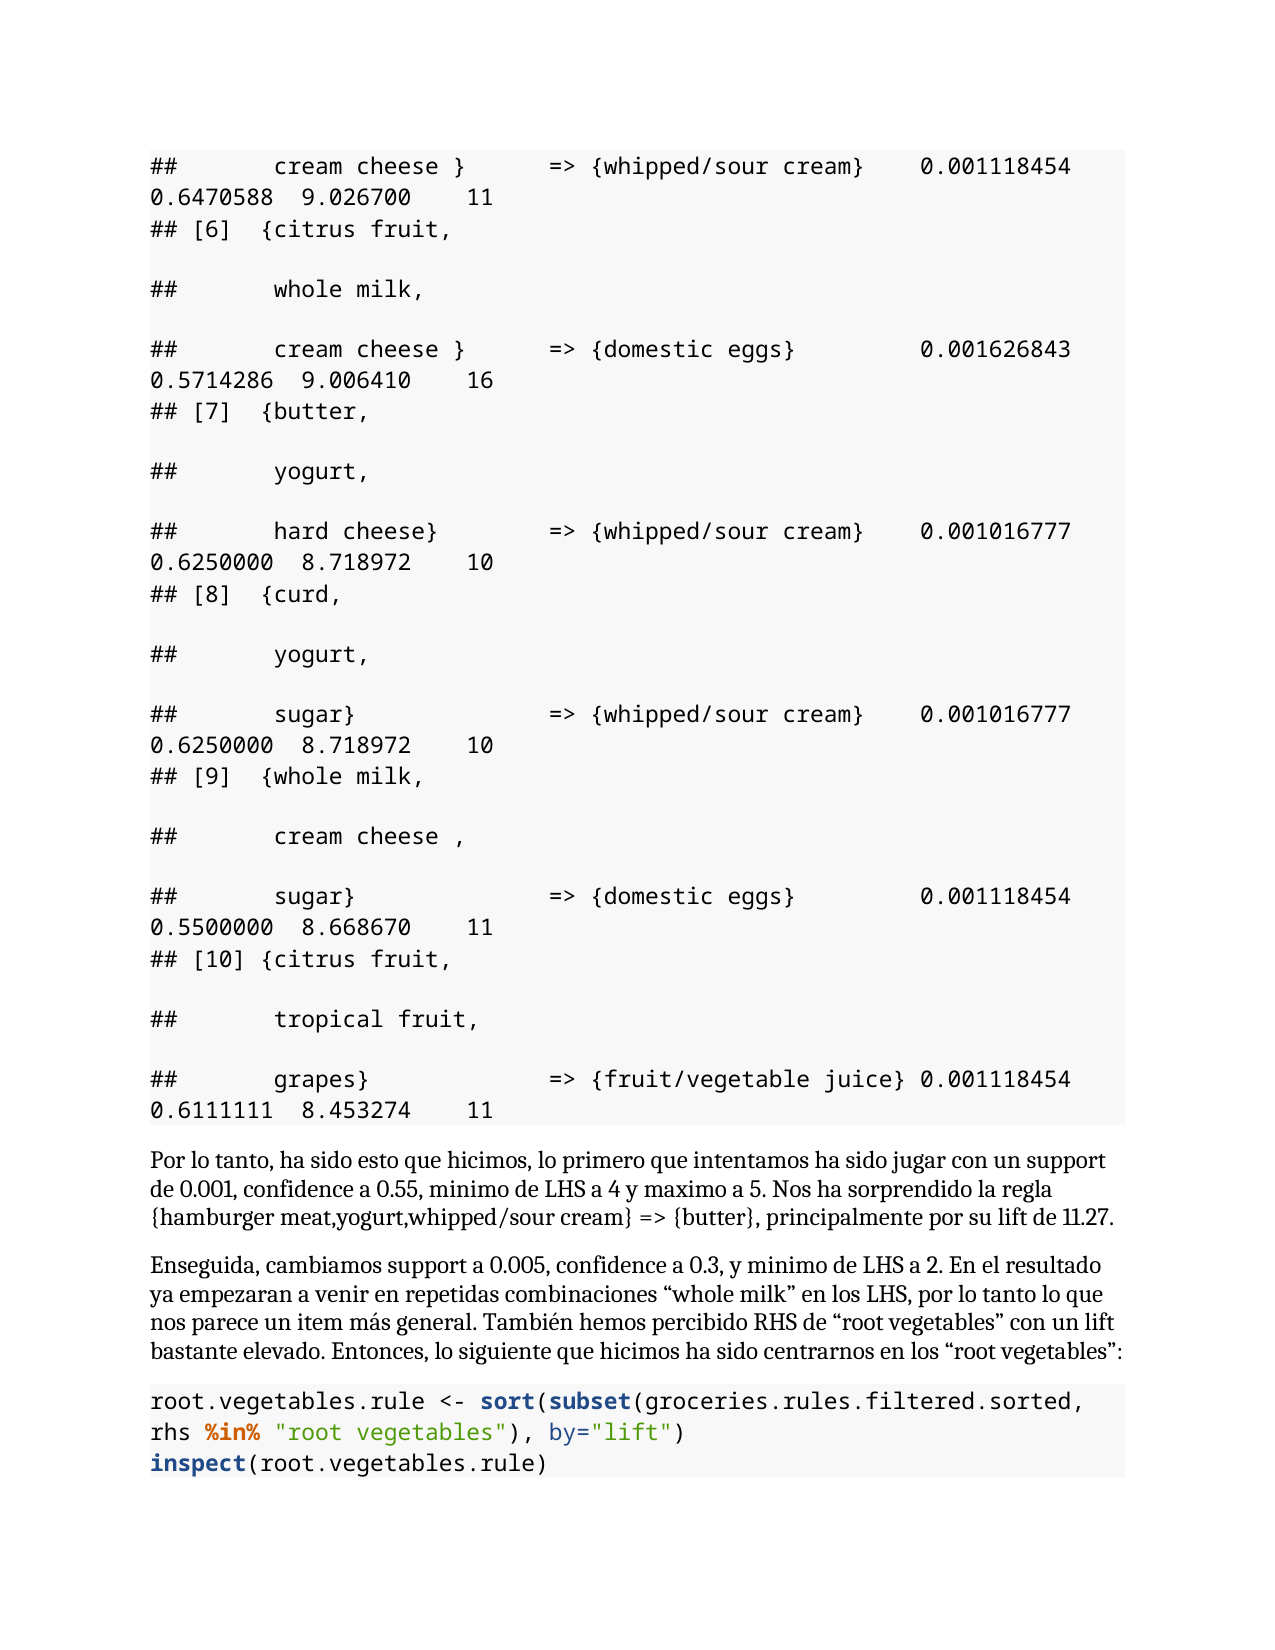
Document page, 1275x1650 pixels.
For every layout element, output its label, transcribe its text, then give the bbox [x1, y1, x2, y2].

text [150, 150, 1125, 1125]
text Por lo tanto, ha sido esto que hicimos, lo primero que intentamos ha sido jugar con un support de 0.001, confidence a 0.55, minimo de LHS a 4 y maximo a 5. Nos ha sorprendido la regla {hamburger meat,yogurt,whipped/sour cream} => {butter}, principalmente por su lift de 11.27. [150, 1146, 1125, 1232]
text Enseguida, cambiamos support a 0.005, confidence a 0.3, y minimo de LHS a 2. En el resultado ya empezaran a venir en repetidas combinaciones “whole milk” en los LHS, por lo tanto lo que nos parece un item más general. También hemos percibido RHS de “root vegetables” con un lift bastante elevado. Entonces, lo siguiente que hicimos ha sido centrarnos en los “root vegetables”: [150, 1251, 1125, 1366]
text root.vegetables.rule <- sort(subset(groceries.rules.filtered.sorted, rhs %in% "root vegetables"), by="lift") inspect(root.vegetables.rule) [150, 1384, 1125, 1478]
